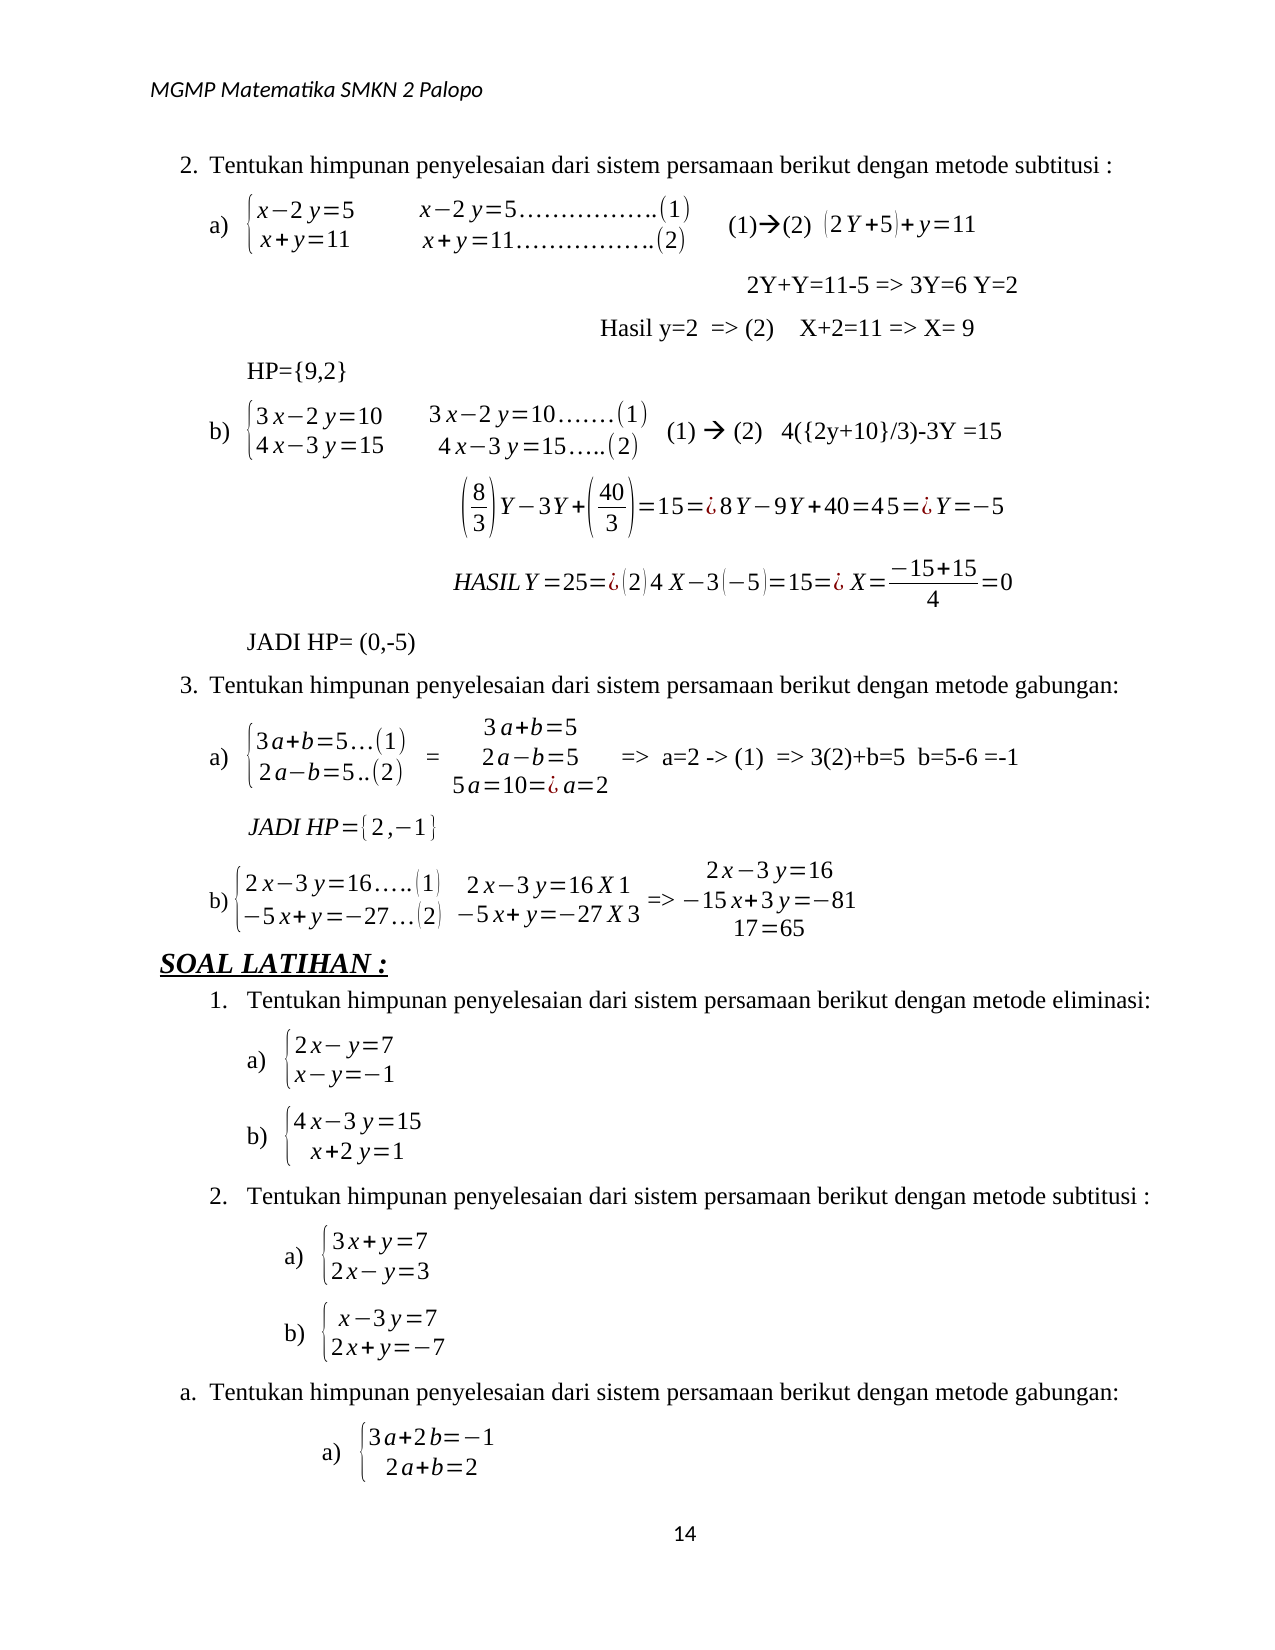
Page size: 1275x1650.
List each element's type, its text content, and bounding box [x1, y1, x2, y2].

list (1)(2) [209, 193, 1219, 255]
list JADI HP= (0,-5) [247, 627, 1219, 656]
list Hasil y=2 => (2) X+2=11 => X= 9 [247, 313, 1219, 342]
list Tentukan himpunan penyelesaian dari sistem persamaan berikut dengan metode subtitusi : [209, 1181, 1219, 1210]
list 2Y+Y=11-5 => 3Y=6 Y=2 [247, 270, 1219, 298]
list Tentukan himpunan penyelesaian dari sistem persamaan berikut dengan metode eliminasi: [209, 985, 1219, 1014]
list (1) (2) 4({2y+10}/3)-3Y =15 [209, 399, 1219, 461]
list Tentukan himpunan penyelesaian dari sistem persamaan berikut dengan metode gabungan: [179, 1377, 1219, 1406]
list HP={9,2} [247, 356, 1219, 385]
list Tentukan himpunan penyelesaian dari sistem persamaan berikut dengan metode gabungan: [179, 671, 1219, 699]
list => [209, 857, 1219, 942]
list SOAL LATIHAN : [159, 946, 1219, 980]
list = => a=2 -> (1) => 3(2)+b=5 b=5-6 =-1 [209, 714, 1219, 799]
list Tentukan himpunan penyelesaian dari sistem persamaan berikut dengan metode subtitusi : [179, 150, 1219, 179]
